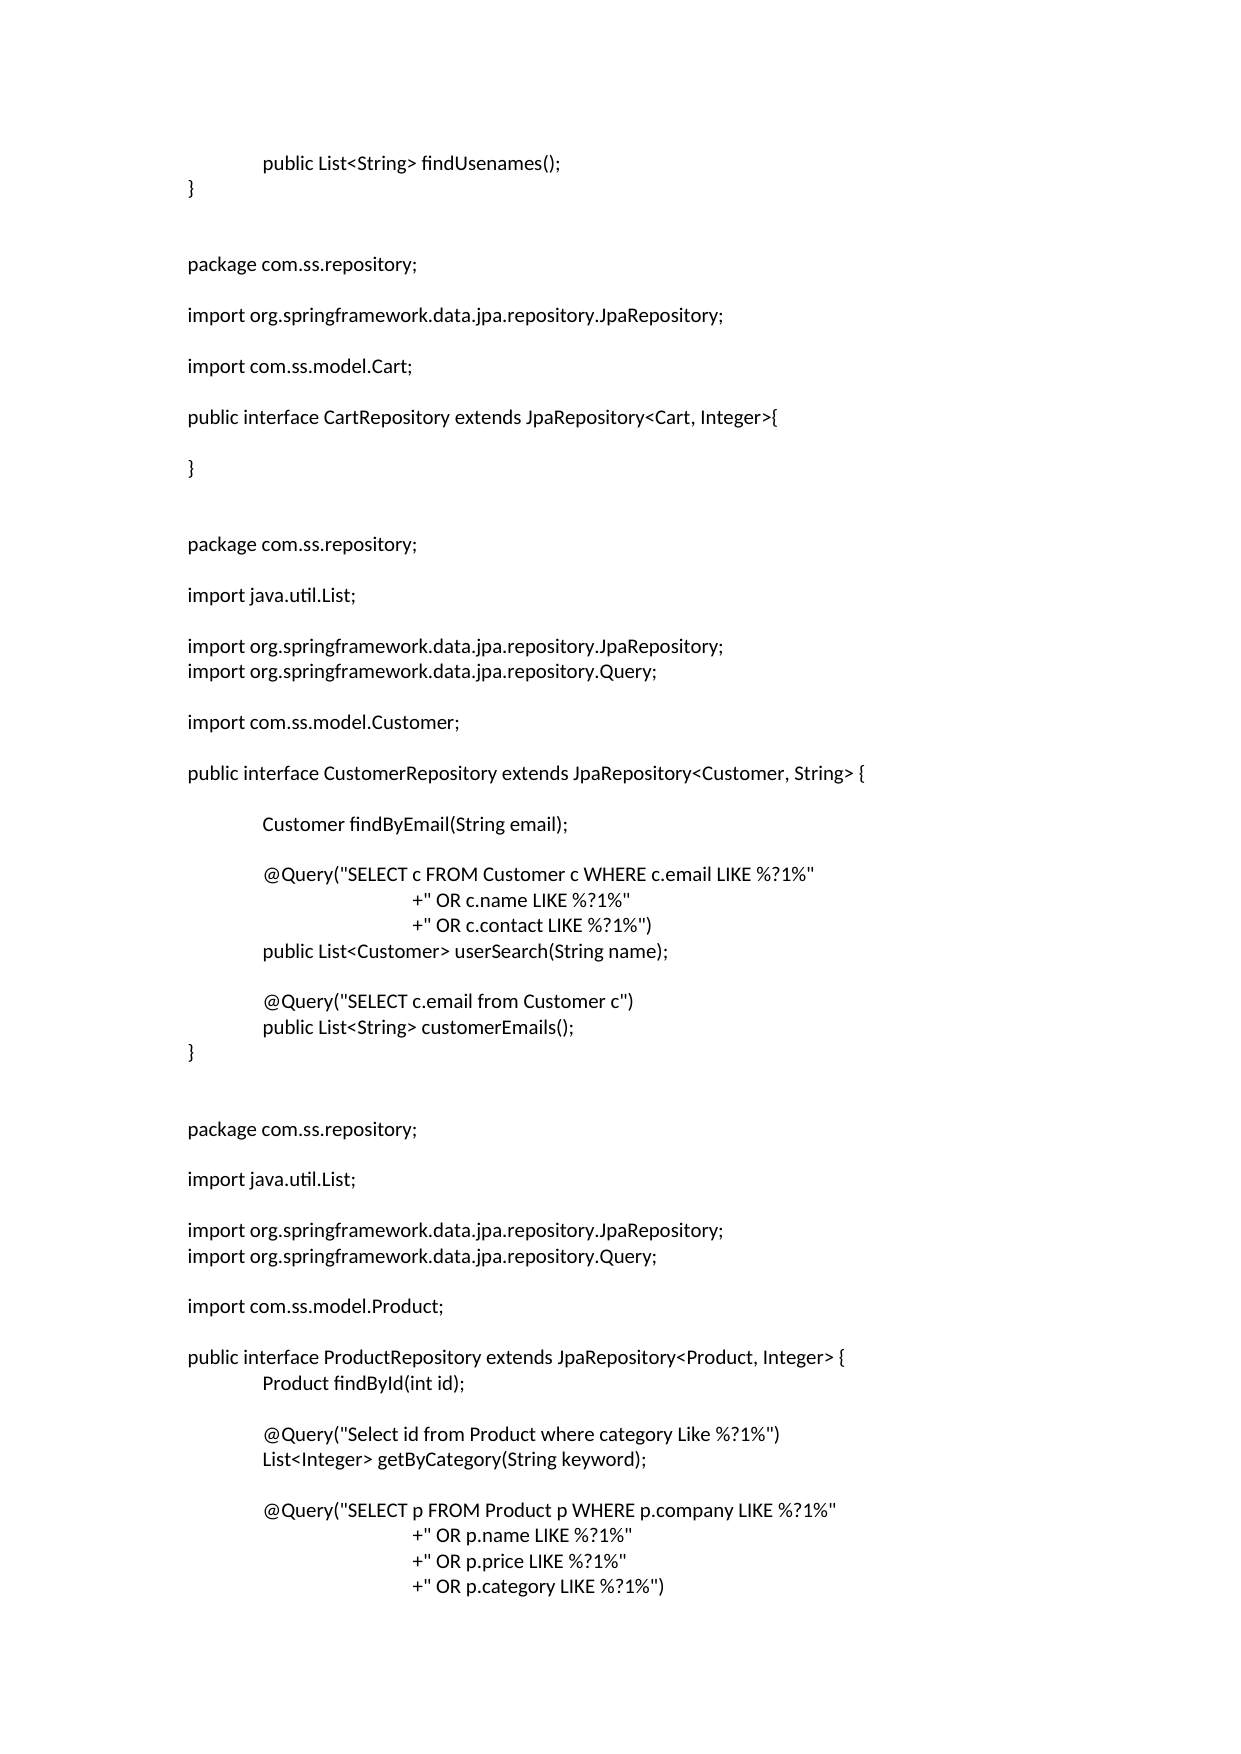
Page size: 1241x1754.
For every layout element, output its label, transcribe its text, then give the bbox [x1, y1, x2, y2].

text import com.ss.model.Cart; [187, 353, 1053, 379]
text public interface CartRepository extends JpaRepository<Cart, Integer>{ [187, 404, 1053, 429]
text import org.springframework.data.jpa.repository.Query; [187, 658, 1053, 684]
text import org.springframework.data.jpa.repository.JpaRepository; [187, 633, 1053, 658]
text import org.springframework.data.jpa.repository.Query; [187, 1243, 1053, 1268]
text } [187, 175, 1053, 201]
text import org.springframework.data.jpa.repository.JpaRepository; [187, 302, 1053, 328]
text import java.util.List; [187, 1167, 1053, 1192]
text } [187, 1039, 1053, 1065]
text List<Integer> getByCategory(String keyword); [187, 1446, 1053, 1472]
text +" OR c.contact LIKE %?1%") [187, 912, 1053, 938]
text import com.ss.model.Customer; [187, 709, 1053, 734]
text @Query("Select id from Product where category Like %?1%") [187, 1421, 1053, 1446]
text import com.ss.model.Product; [187, 1294, 1053, 1319]
text package com.ss.repository; [187, 1116, 1053, 1141]
text public List<String> customerEmails(); [187, 1014, 1053, 1039]
text public List<String> findUsenames(); [187, 150, 1053, 175]
text +" OR p.price LIKE %?1%" [187, 1548, 1053, 1573]
text public List<Customer> userSearch(String name); [187, 938, 1053, 963]
text +" OR c.name LIKE %?1%" [187, 887, 1053, 912]
text +" OR p.category LIKE %?1%") [187, 1573, 1053, 1599]
text } [187, 455, 1053, 480]
text Customer findByEmail(String email); [187, 811, 1053, 836]
text Product findById(int id); [187, 1370, 1053, 1395]
text +" OR p.name LIKE %?1%" [187, 1522, 1053, 1548]
text @Query("SELECT p FROM Product p WHERE p.company LIKE %?1%" [187, 1497, 1053, 1522]
text package com.ss.repository; [187, 252, 1053, 277]
text import org.springframework.data.jpa.repository.JpaRepository; [187, 1217, 1053, 1243]
text public interface ProductRepository extends JpaRepository<Product, Integer> { [187, 1344, 1053, 1370]
text public interface CustomerRepository extends JpaRepository<Customer, String> { [187, 760, 1053, 785]
text import java.util.List; [187, 582, 1053, 607]
text package com.ss.repository; [187, 531, 1053, 557]
text @Query("SELECT c.email from Customer c") [187, 989, 1053, 1014]
text @Query("SELECT c FROM Customer c WHERE c.email LIKE %?1%" [187, 862, 1053, 887]
